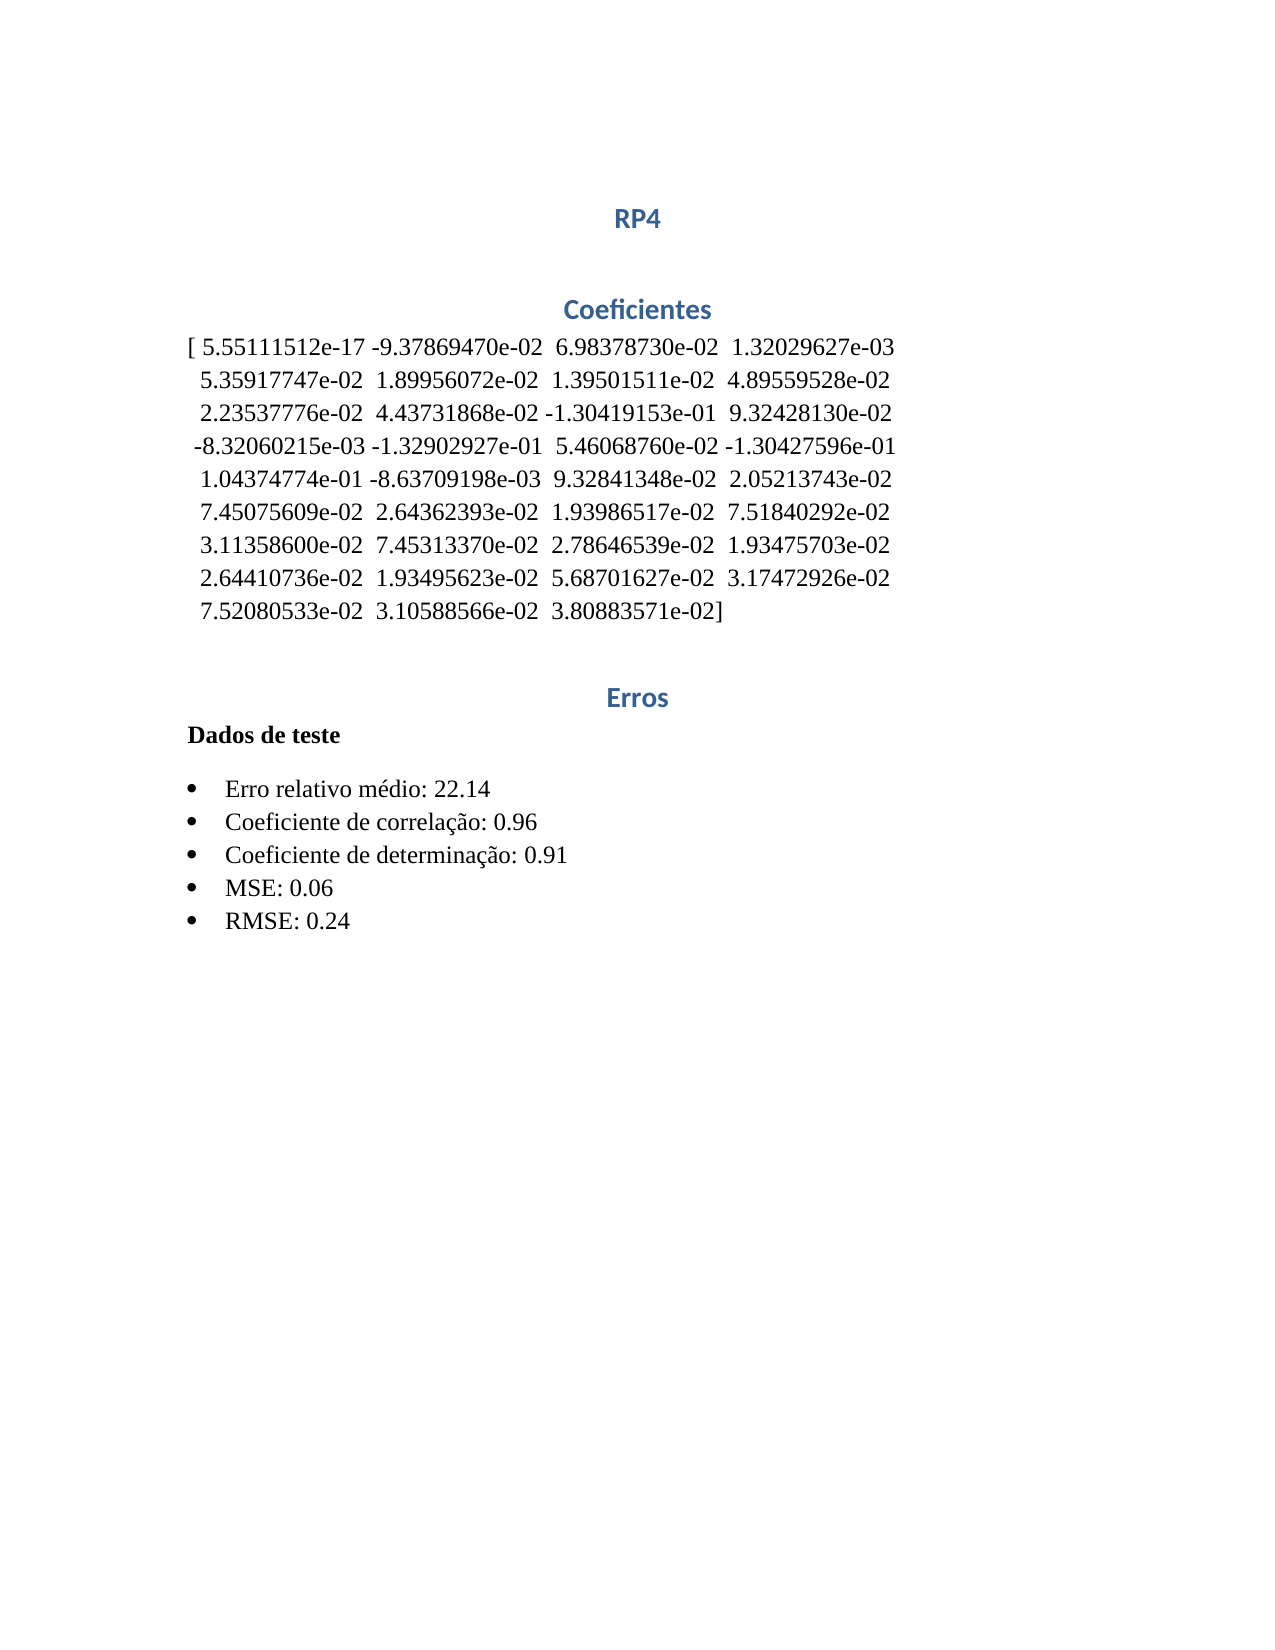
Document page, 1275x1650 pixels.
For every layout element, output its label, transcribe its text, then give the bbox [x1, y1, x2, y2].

text Dados de teste [187, 720, 1087, 749]
list RMSE: 0.24 [187, 906, 1087, 935]
list Erro relativo médio: 22.14 [187, 774, 1087, 803]
subtitle RP4 [187, 200, 1087, 236]
subtitle Coeficientes [187, 291, 1087, 327]
list Coeficiente de determinação: 0.91 [187, 840, 1087, 869]
subtitle Erros [187, 679, 1087, 715]
list MSE: 0.06 [187, 873, 1087, 902]
list Coeficiente de correlação: 0.96 [187, 807, 1087, 836]
text [ 5.55111512e-17 -9.37869470e-02 6.98378730e-02 1.32029627e-03 5.35917747e-02 1.89956072e-02 1.39501511e-02 4.89559528e-02 2.23537776e-02 4.43731868e-02 -1.30419153e-01 9.32428130e-02 -8.32060215e-03 -1.32902927e-01 5.46068760e-02 -1.30427596e-01 1.04374774e-01 -8.63709198e-03 9.32841348e-02 2.05213743e-02 7.45075609e-02 2.64362393e-02 1.93986517e-02 7.51840292e-02 3.11358600e-02 7.45313370e-02 2.78646539e-02 1.93475703e-02 2.64410736e-02 1.93495623e-02 5.68701627e-02 3.17472926e-02 7.52080533e-02 3.10588566e-02 3.80883571e-02] [187, 332, 1087, 625]
